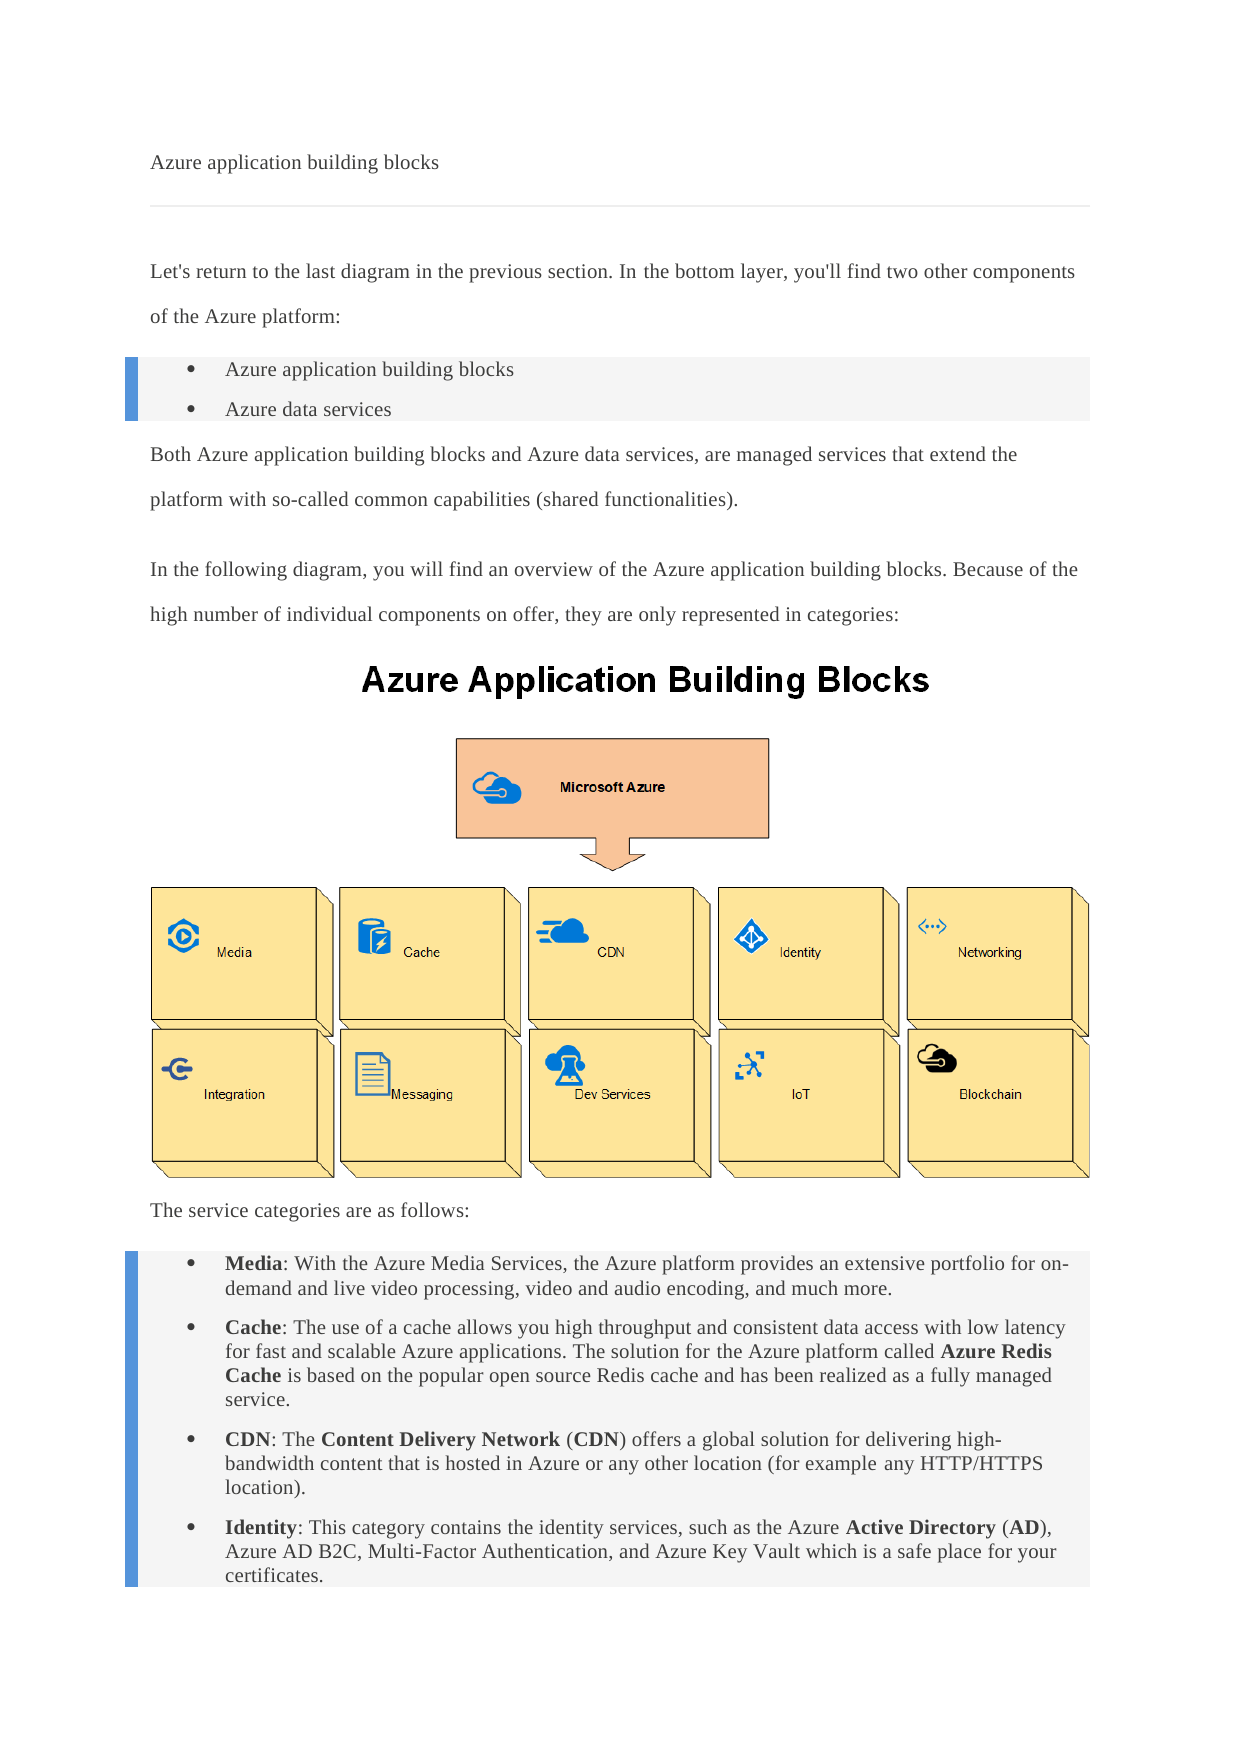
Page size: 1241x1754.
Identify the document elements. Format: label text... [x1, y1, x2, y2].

list Azure application building blocks [138, 357, 1090, 381]
list Media: With the Azure Media Services, the Azure platform provides an extensive portfolio for on-demand and live video processing, video and audio encoding, and much more. [138, 1251, 1090, 1299]
text The service categories are as follows: [150, 1178, 1090, 1222]
picture [150, 651, 1090, 1178]
text In the following diagram, you will find an overview of the Azure application building blocks. Because of the high number of individual components on offer, they are only represented in categories: [150, 536, 1090, 626]
list Cache: The use of a cache allows you high throughput and consistent data access with low latency for fast and scalable Azure applications. The solution for the Azure platform called Azure Redis Cache is based on the popular open source Redis cache and has been realized as a fully managed service. [138, 1315, 1090, 1411]
list Identity: This category contains the identity services, such as the Azure Active Directory (AD), Azure AD B2C, Multi-Factor Authentication, and Azure Key Vault which is a safe place for your certificates. [138, 1515, 1090, 1587]
list CDN: The Content Delivery Network (CDN) offers a global solution for delivering high-bandwidth content that is hosted in Azure or any other location (for example any HTTP/HTTPS location). [138, 1427, 1090, 1499]
text Let's return to the last diagram in the previous section. In the bottom layer, you'll find two other components of the Azure platform: [150, 238, 1090, 328]
text Azure application building blocks [150, 150, 1090, 205]
text Both Azure application building blocks and Azure data services, are managed services that extend the platform with so-called common capabilities (shared functionalities). [150, 421, 1090, 511]
list Azure data services [138, 397, 1090, 421]
